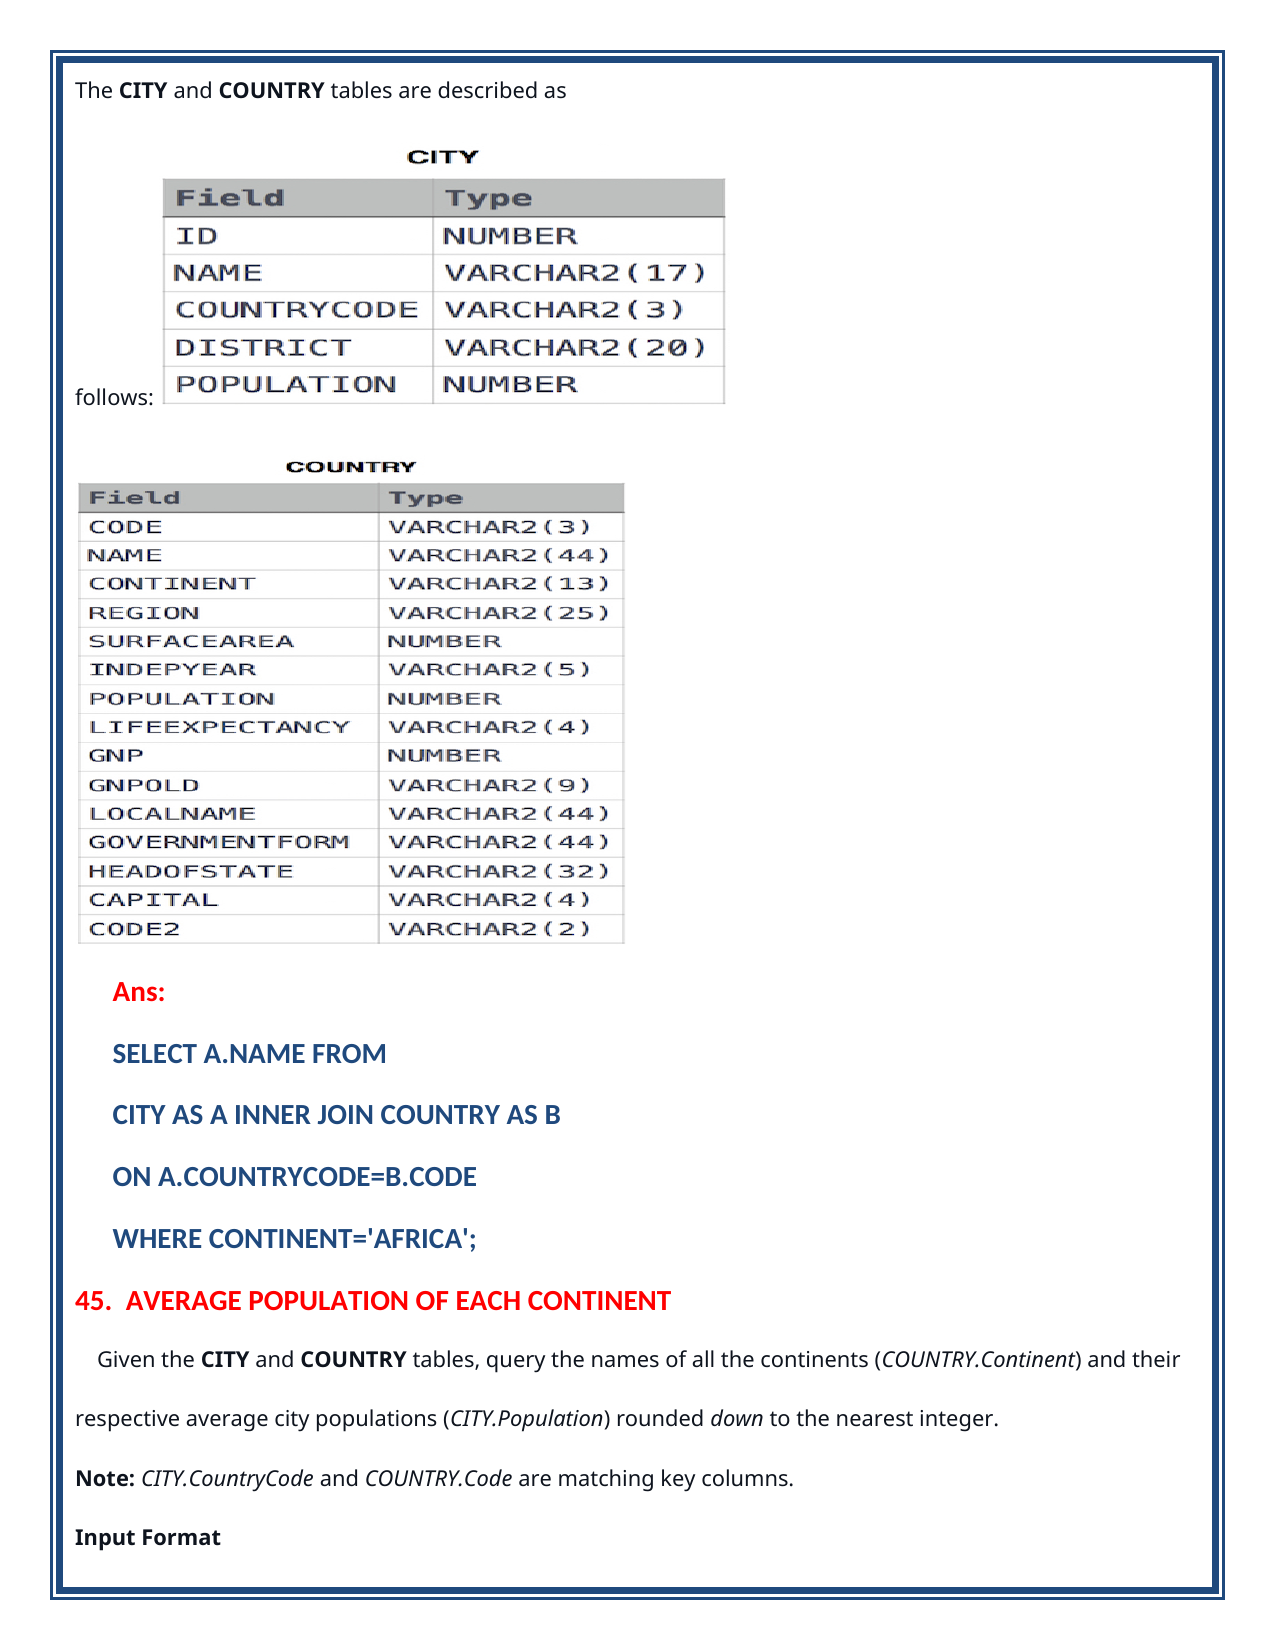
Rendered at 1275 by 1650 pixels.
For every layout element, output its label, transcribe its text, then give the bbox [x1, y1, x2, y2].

text Input Format [75, 1522, 1200, 1552]
text WHERE CONTINENT='AFRICA'; [112, 1220, 1200, 1256]
list Ans: [112, 973, 1200, 1008]
text CITY AS A INNER JOIN COUNTRY AS B [112, 1096, 1200, 1132]
picture [159, 134, 730, 405]
picture [75, 448, 625, 945]
text ON A.COUNTRYCODE=B.CODE [112, 1158, 1200, 1194]
text Given the CITY and COUNTRY tables, query the names of all the continents (COUNTRY.Continent) and their respective average city populations (CITY.Population) rounded down to the nearest integer. [75, 1343, 1200, 1433]
text SELECT A.NAME FROM [112, 1035, 1200, 1070]
list AVERAGE POPULATION OF EACH CONTINENT [75, 1282, 1200, 1317]
text Note: CITY.CountryCode and COUNTRY.Code are matching key columns. [75, 1463, 1200, 1492]
